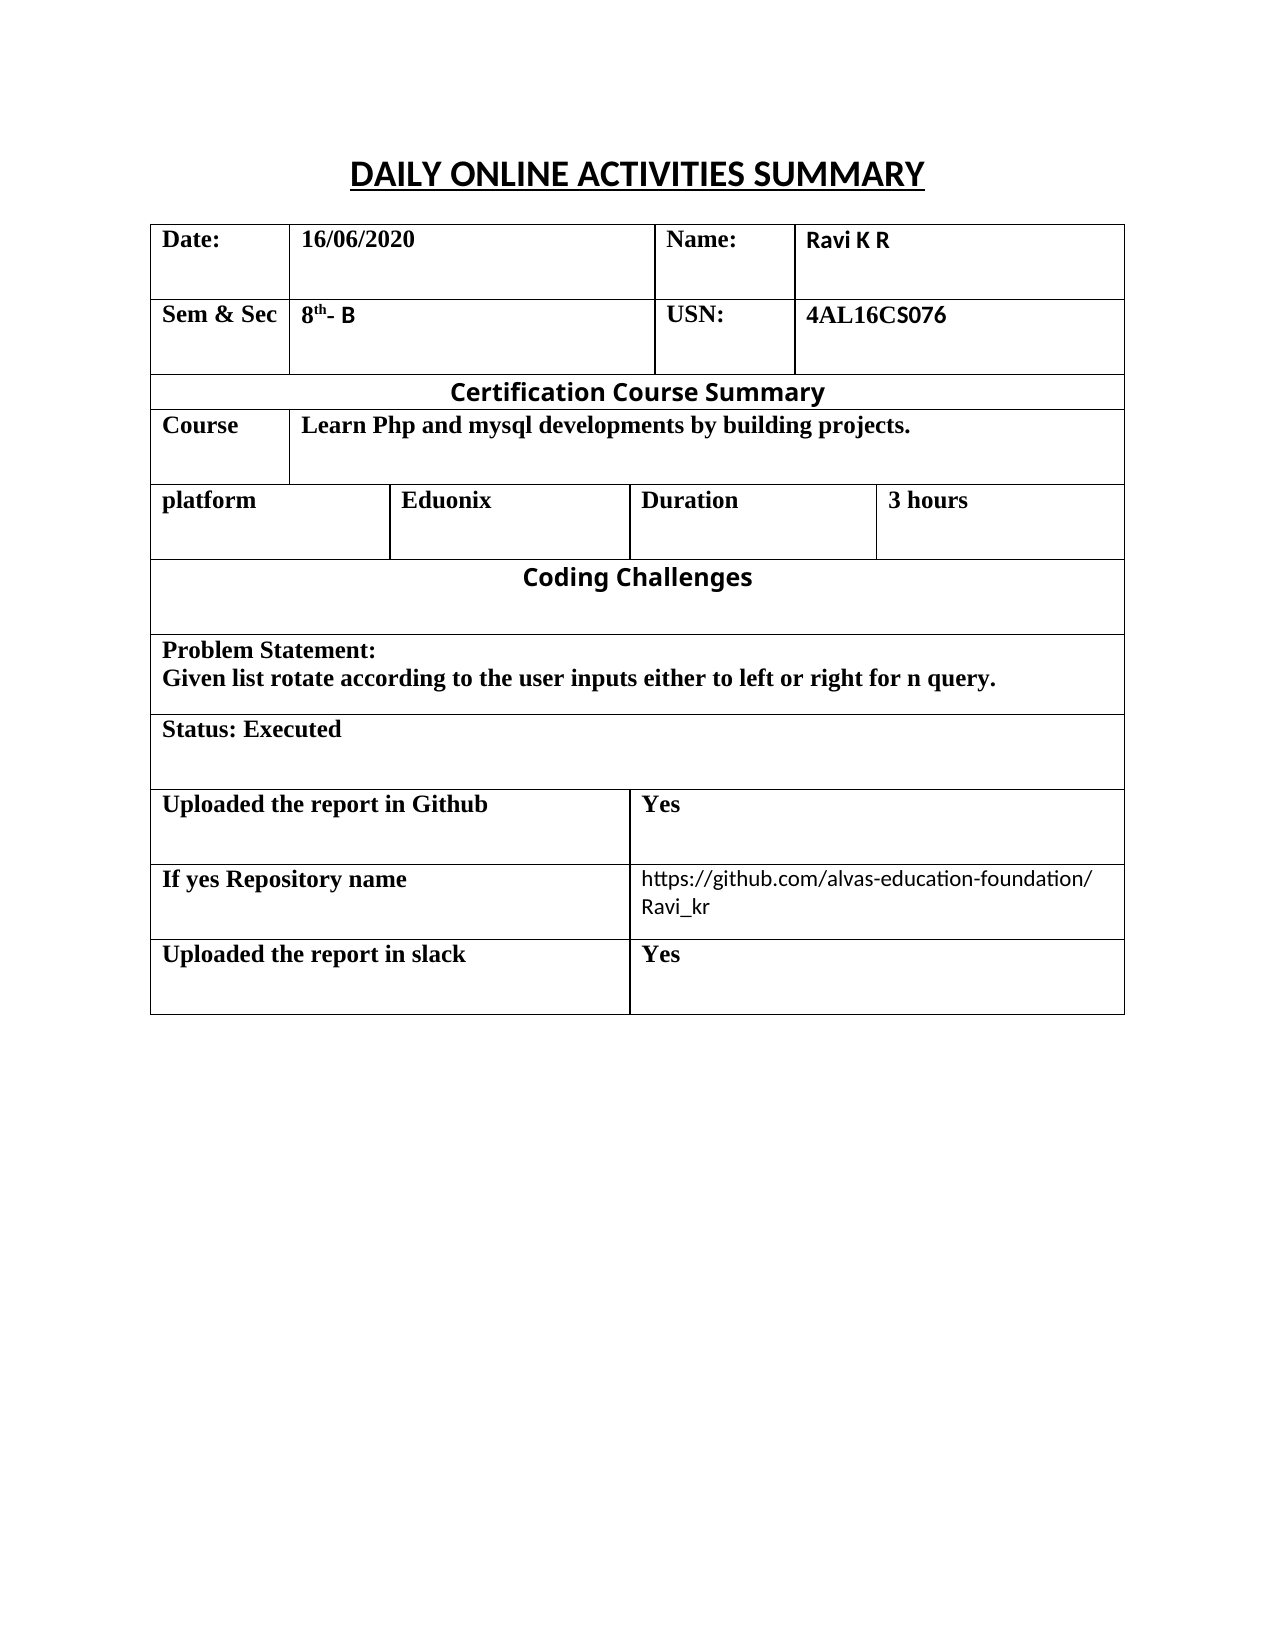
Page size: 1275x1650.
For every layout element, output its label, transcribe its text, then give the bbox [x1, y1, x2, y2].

table_cell 4AL16CS076 [796, 300, 1124, 373]
table_header 16/06/2020 [290, 225, 654, 298]
table_cell Sem & Sec [151, 300, 289, 373]
table_cell Status: Executed [151, 715, 1124, 788]
table_cell 8th- B [290, 300, 654, 373]
table_cell Problem Statement: Given list rotate according to the user inputs either to left or right for n query. [151, 635, 1124, 713]
table_header Ravi K R [796, 225, 1124, 298]
table_cell Yes [631, 790, 1124, 863]
table_header Date: [151, 225, 289, 298]
table_cell Coding Challenges [151, 560, 1124, 634]
text DAILY ONLINE ACTIVITIES SUMMARY [150, 150, 1125, 196]
table_cell Uploaded the report in Github [151, 790, 629, 863]
table_cell If yes Repository name [151, 865, 629, 938]
table_cell Yes [631, 940, 1124, 1013]
table_cell Course [151, 410, 289, 484]
table_cell https://github.com/alvas-education-foundation/Ravi_kr [631, 865, 1124, 938]
table_header Name: [656, 225, 794, 298]
table_cell USN: [656, 300, 794, 373]
table_cell Eduonix [391, 485, 629, 559]
table_cell Learn Php and mysql developments by building projects. [290, 410, 1124, 484]
table_cell Uploaded the report in slack [151, 940, 629, 1013]
table_cell 3 hours [877, 485, 1124, 559]
table_cell Certification Course Summary [151, 375, 1124, 409]
table_cell Duration [631, 485, 876, 559]
table_cell platform [151, 485, 389, 559]
